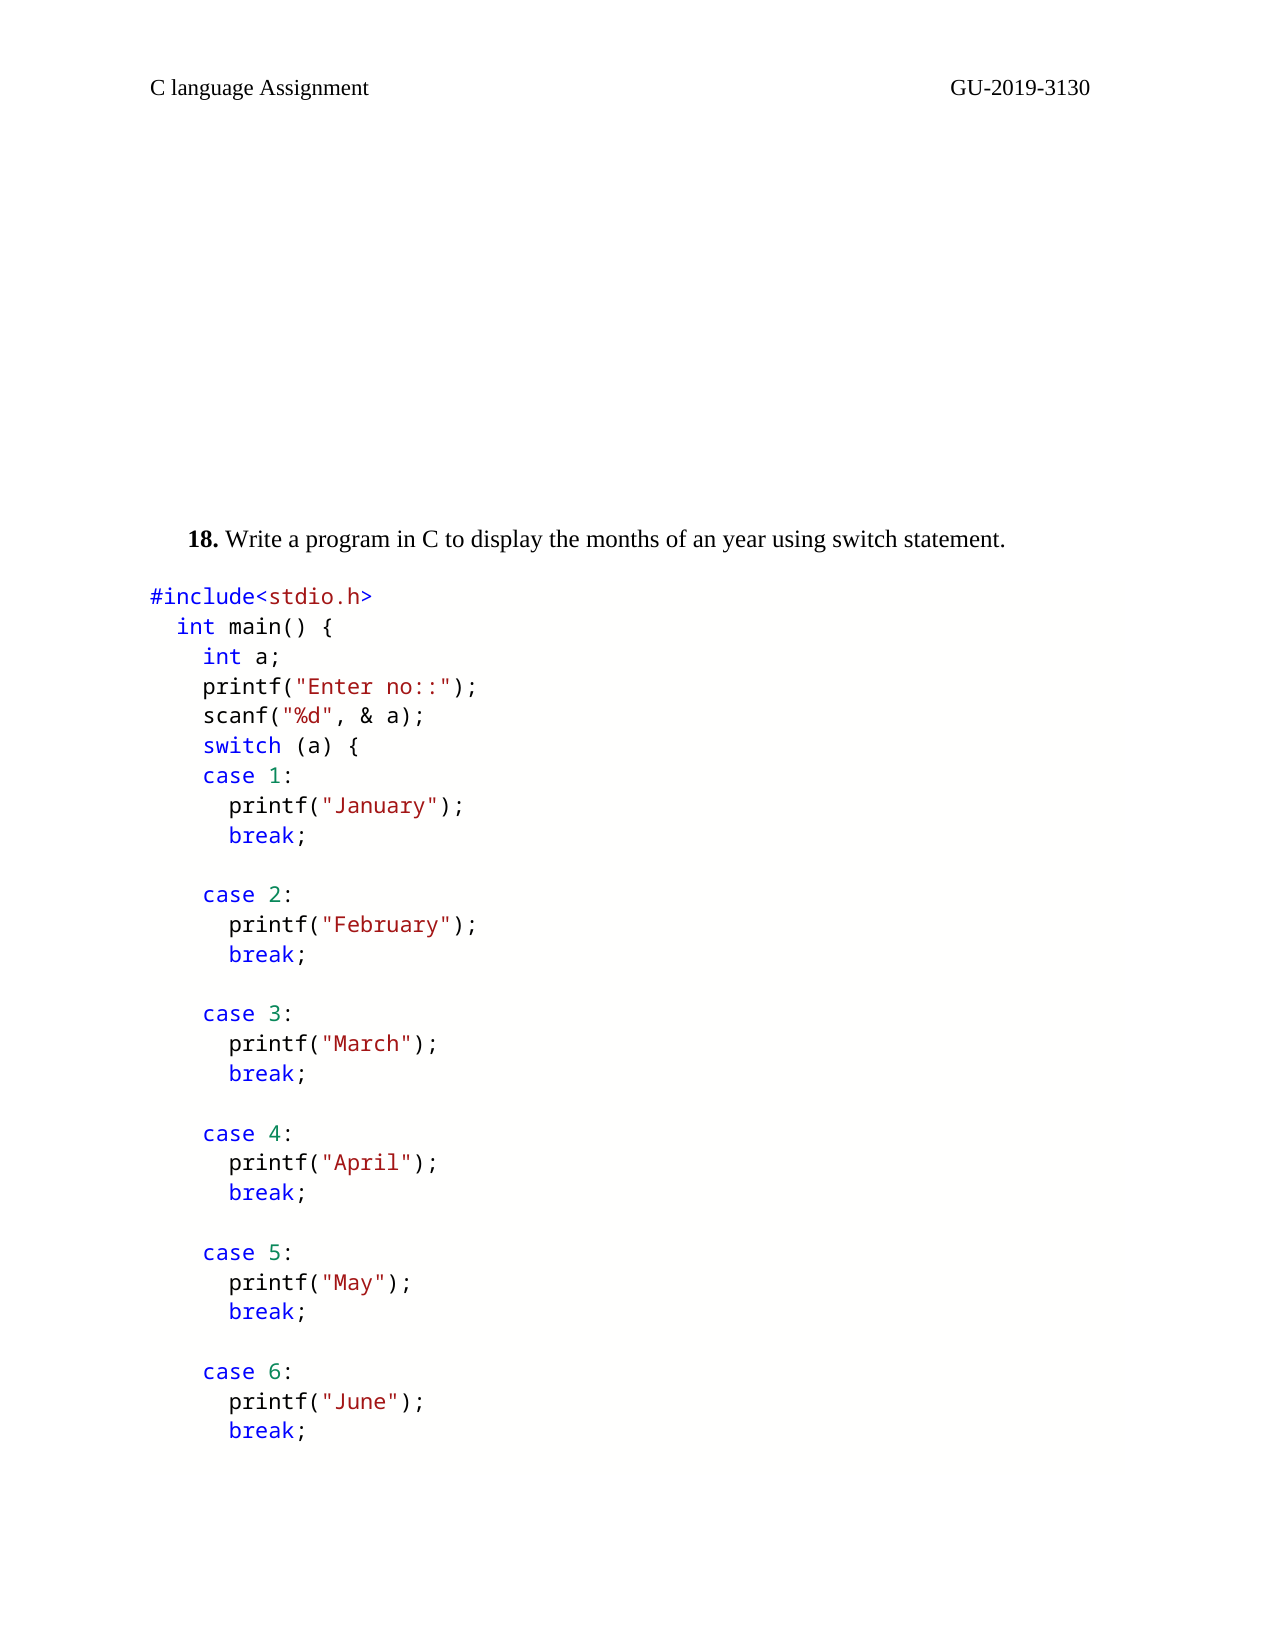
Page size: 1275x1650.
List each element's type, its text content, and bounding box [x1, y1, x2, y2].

text switch (a) { [150, 730, 1125, 760]
text case 1: [150, 760, 1125, 790]
text break; [150, 1058, 1125, 1088]
text printf("January"); [150, 790, 1125, 819]
text printf("Enter no::"); [150, 671, 1125, 700]
text case 2: [150, 879, 1125, 909]
text break; [150, 1296, 1125, 1326]
text case 3: [150, 998, 1125, 1028]
text int main() { [150, 611, 1125, 641]
text printf("March"); [150, 1028, 1125, 1058]
text printf("April"); [150, 1147, 1125, 1177]
text break; [150, 1177, 1125, 1207]
text case 4: [150, 1117, 1125, 1147]
text scanf("%d", & a); [150, 700, 1125, 730]
text break; [150, 939, 1125, 968]
text printf("February"); [150, 909, 1125, 939]
list Write a program in C to display the months of an year using switch statement. [187, 524, 1125, 552]
text printf("May"); [150, 1266, 1125, 1296]
text break; [150, 1415, 1125, 1445]
text printf("June"); [150, 1386, 1125, 1415]
text #include<stdio.h> [150, 581, 1125, 611]
text int a; [150, 641, 1125, 671]
text break; [150, 819, 1125, 849]
text case 5: [150, 1237, 1125, 1266]
text case 6: [150, 1356, 1125, 1386]
